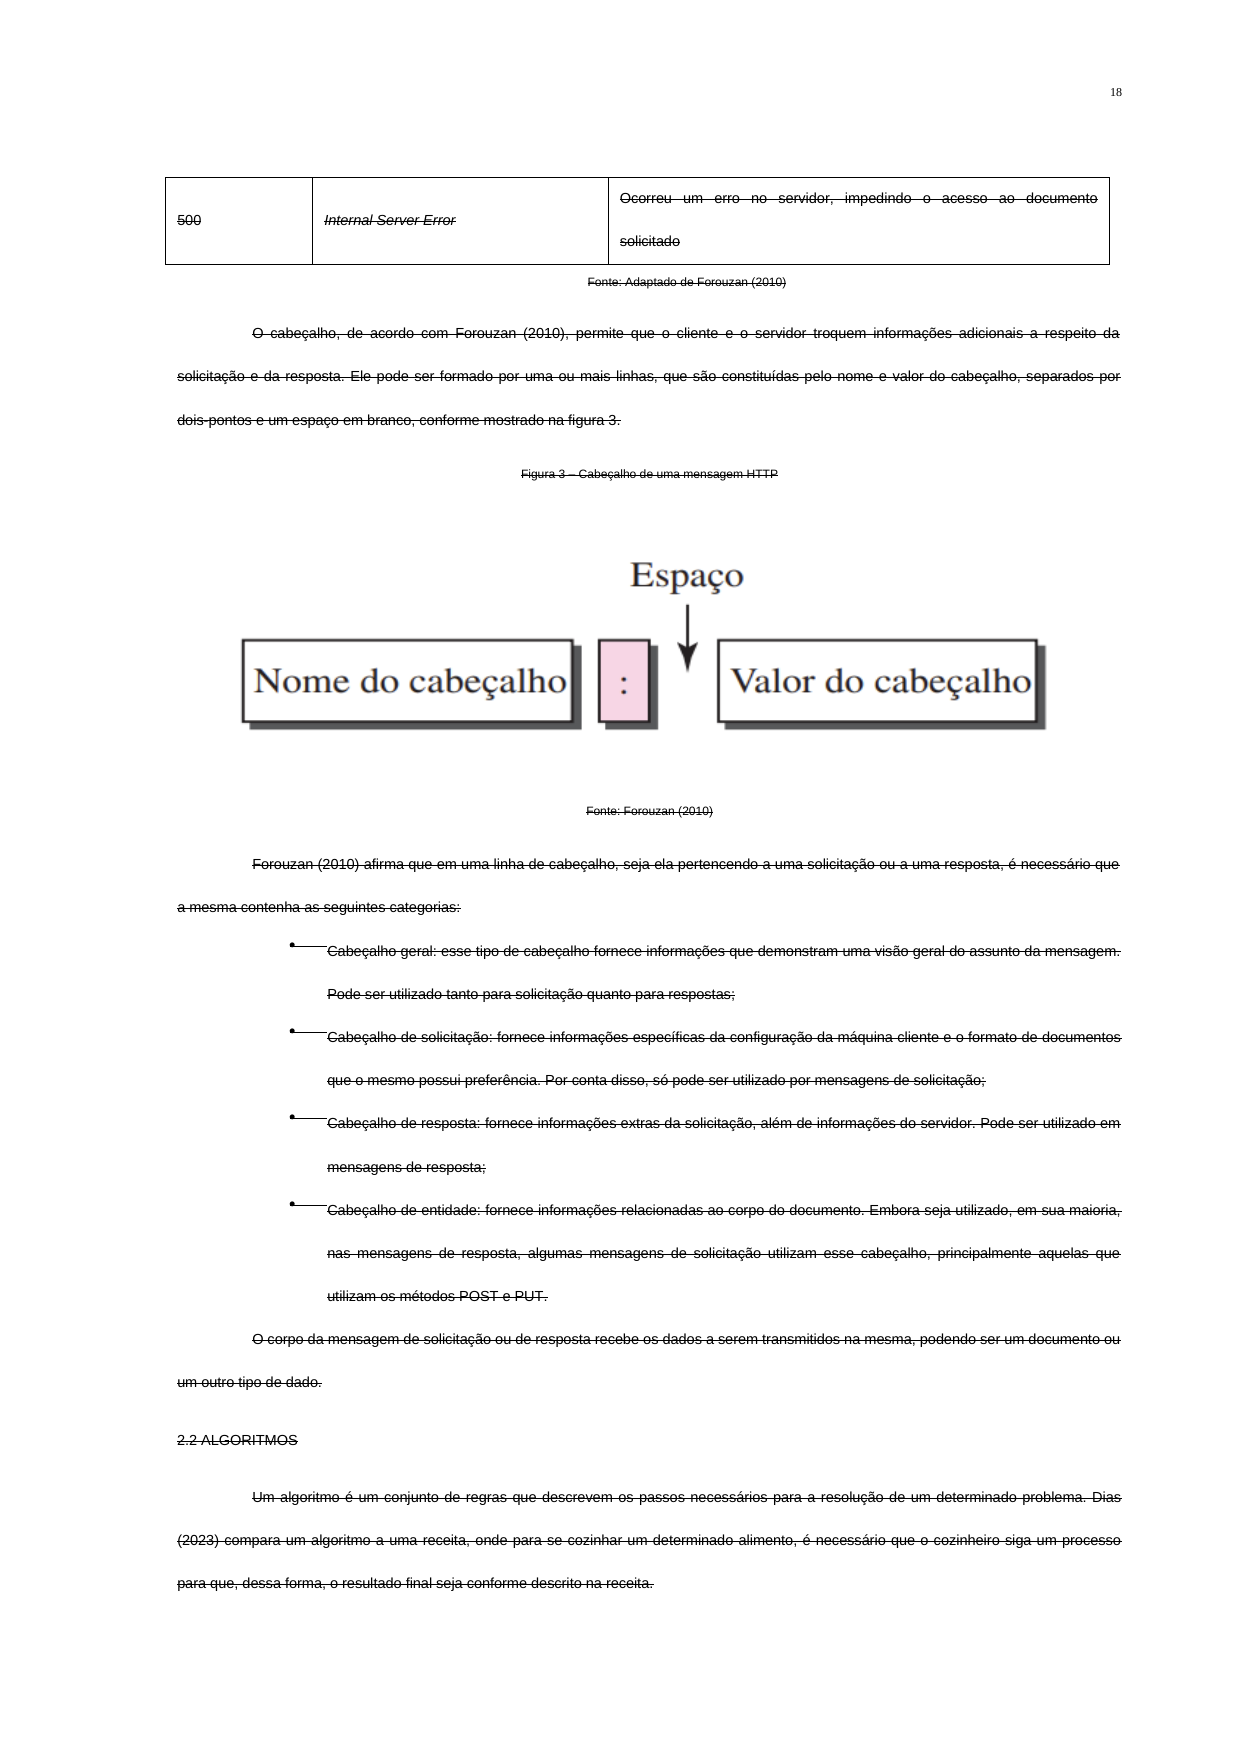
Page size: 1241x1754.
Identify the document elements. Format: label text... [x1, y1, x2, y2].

table_cell Internal Server Error [313, 178, 608, 264]
table_cell Ocorreu um erro no servidor, impedindo o acesso ao documento solicitado [609, 178, 1109, 264]
picture [177, 495, 1129, 780]
list Cabeçalho de resposta: fornece informações extras da solicitação, além de informações do servidor. Pode ser utilizado em mensagens de resposta; [289, 1103, 1122, 1175]
list Cabeçalho geral: esse tipo de cabeçalho fornece informações que demonstram uma visão geral do assunto da mensagem. Pode ser utilizado tanto para solicitação quanto para respostas; [289, 931, 1122, 1002]
text O corpo da mensagem de solicitação ou de resposta recebe os dados a serem transmitidos na mesma, podendo ser um documento ou um outro tipo de dado. [177, 1319, 1122, 1391]
text Um algoritmo é um conjunto de regras que descrevem os passos necessários para a resolução de um determinado problema. Dias (2023) compara um algoritmo a uma receita, onde para se cozinhar um determinado alimento, é necessário que o cozinheiro siga um processo para que, dessa forma, o resultado final seja conforme descrito na receita. [177, 1542, 1122, 1592]
text Fonte: Adaptado de Forouzan (2010) [177, 265, 1122, 289]
text Um algoritmo é um conjunto de regras que descrevem os passos necessários para a resolução de um determinado problema. Dias (2023) compara um algoritmo a uma receita, onde para se cozinhar um determinado alimento, é necessário que o cozinheiro siga um processo para que, dessa forma, o resultado final seja conforme descrito na receita. [177, 1477, 1122, 1541]
list Cabeçalho de entidade: fornece informações relacionadas ao corpo do documento. Embora seja utilizado, em sua maioria, nas mensagens de resposta, algumas mensagens de solicitação utilizam esse cabeçalho, principalmente aquelas que utilizam os métodos POST e PUT. [289, 1189, 1122, 1305]
list Cabeçalho de solicitação: fornece informações específicas da configuração da máquina cliente e o formato de documentos que o mesmo possui preferência. Por conta disso, só pode ser utilizado por mensagens de solicitação; [289, 1017, 1122, 1089]
text Figura 3 – Cabeçalho de uma mensagem HTTP [177, 457, 1122, 495]
text O cabeçalho, de acordo com Forouzan (2010), permite que o cliente e o servidor troquem informações adicionais a respeito da solicitação e da resposta. Ele pode ser formado por uma ou mais linhas, que são constituídas pelo nome e valor do cabeçalho, separados por dois-pontos e um espaço em branco, conforme mostrado na figura 3. [177, 313, 1122, 428]
text 2.2 ALGORITMOS [177, 1420, 1122, 1448]
text Fonte: Forouzan (2010) [177, 794, 1122, 818]
table_cell 500 [166, 178, 312, 264]
text Forouzan (2010) afirma que em uma linha de cabeçalho, seja ela pertencendo a uma solicitação ou a uma resposta, é necessário que a mesma contenha as seguintes categorias: [177, 844, 1122, 916]
